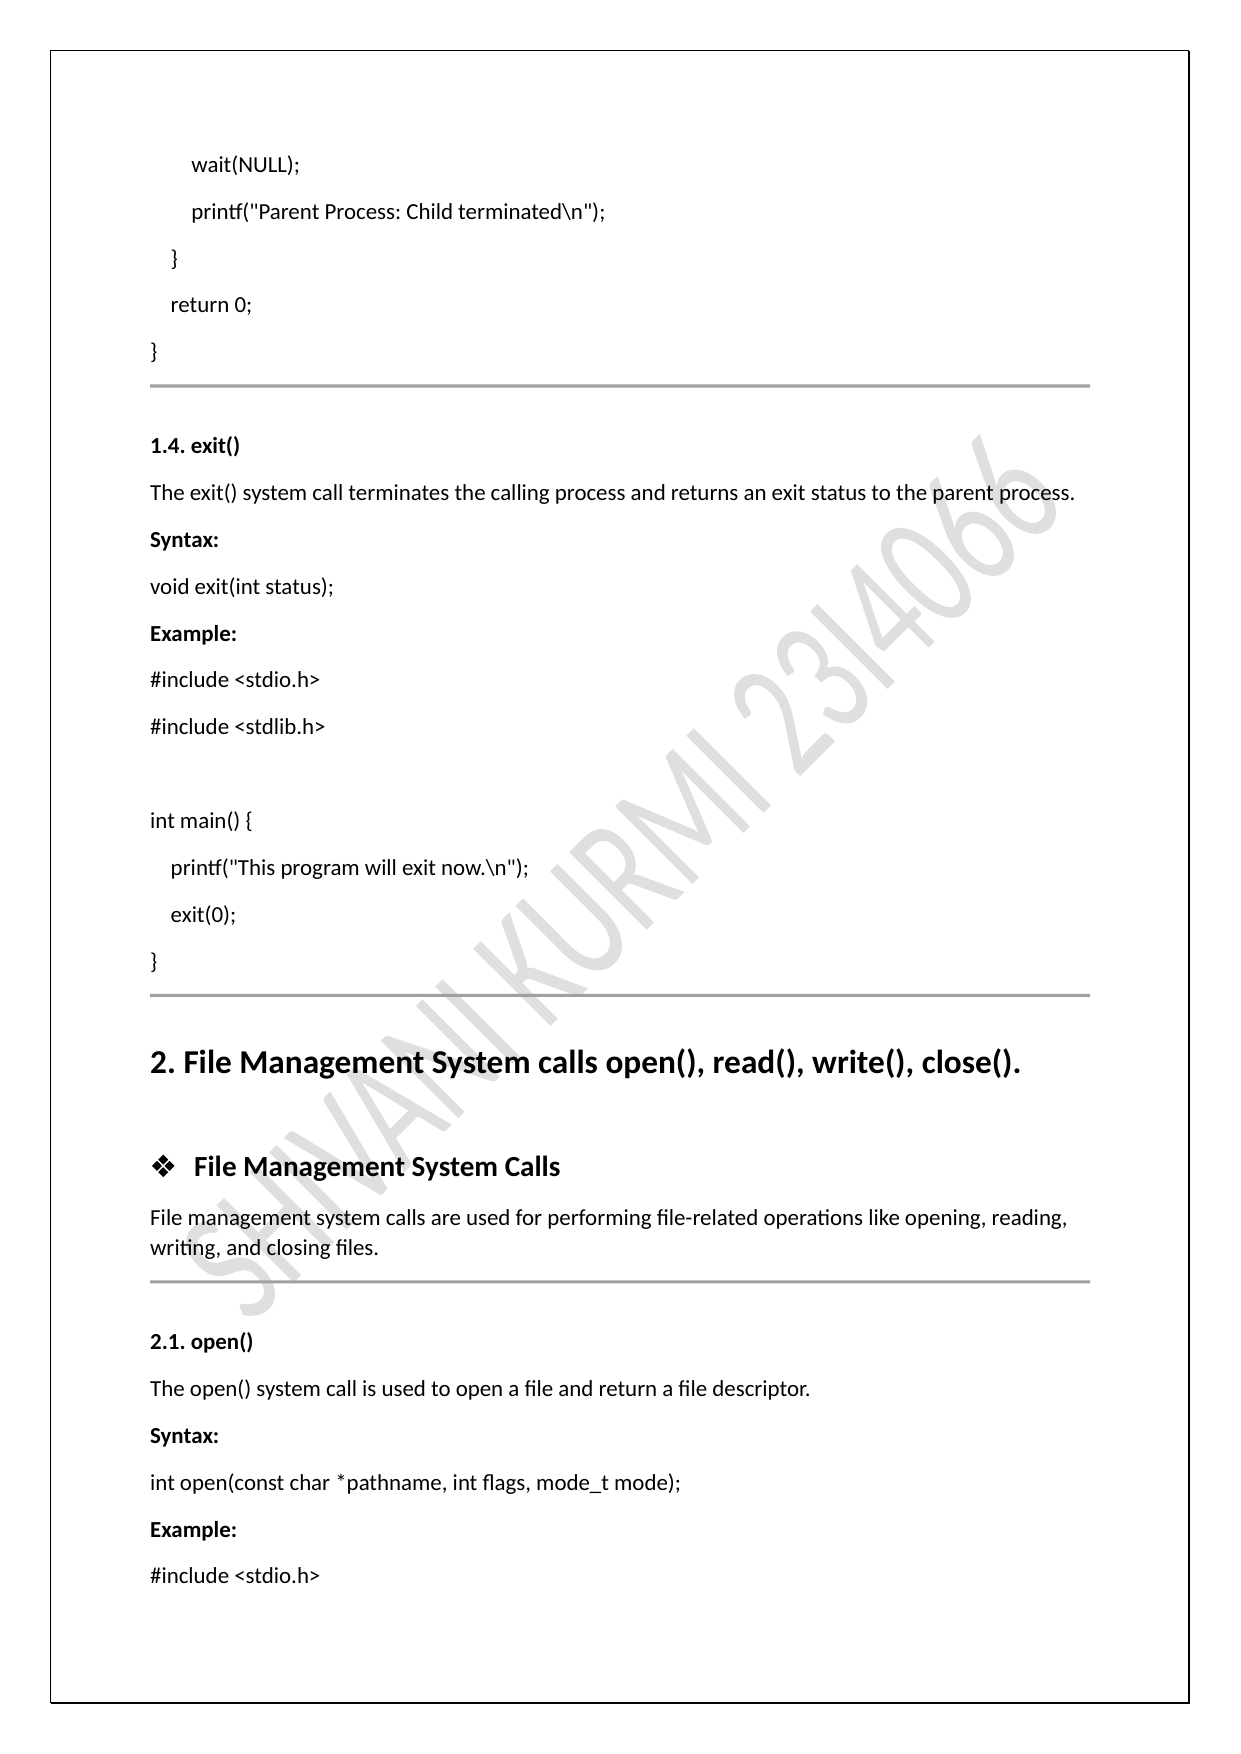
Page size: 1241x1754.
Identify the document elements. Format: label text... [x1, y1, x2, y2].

text File management system calls are used for performing file-related operations like opening, reading, writing, and closing files. [150, 1203, 1089, 1261]
text Syntax: [150, 1421, 1089, 1449]
text 2. File Management System calls open(), read(), write(), close(). [150, 1041, 1089, 1081]
text return 0; [150, 291, 1089, 319]
text #include <stdio.h> [150, 666, 1089, 694]
text wait(NULL); [150, 150, 1089, 178]
text } [150, 337, 1089, 366]
text void exit(int status); [150, 572, 1089, 600]
text #include <stdlib.h> [150, 712, 1089, 741]
text printf("This program will exit now.\n"); [150, 853, 1089, 881]
text 1.4. exit() [150, 431, 1089, 459]
text Example: [150, 619, 1089, 647]
text #include <stdio.h> [150, 1562, 1089, 1589]
text int main() { [150, 806, 1089, 834]
text Example: [150, 1515, 1089, 1543]
text The open() system call is used to open a file and return a file descriptor. [150, 1374, 1089, 1402]
text int open(const char *pathname, int flags, mode_t mode); [150, 1468, 1089, 1496]
text Syntax: [150, 525, 1089, 553]
text 2.1. open() [150, 1327, 1089, 1355]
text } [150, 947, 1089, 975]
text exit(0); [150, 900, 1089, 928]
text } [150, 244, 1089, 272]
list File Management System Calls [150, 1148, 1089, 1184]
text The exit() system call terminates the calling process and returns an exit status to the parent process. [150, 478, 1089, 506]
text printf("Parent Process: Child terminated\n"); [150, 197, 1089, 225]
